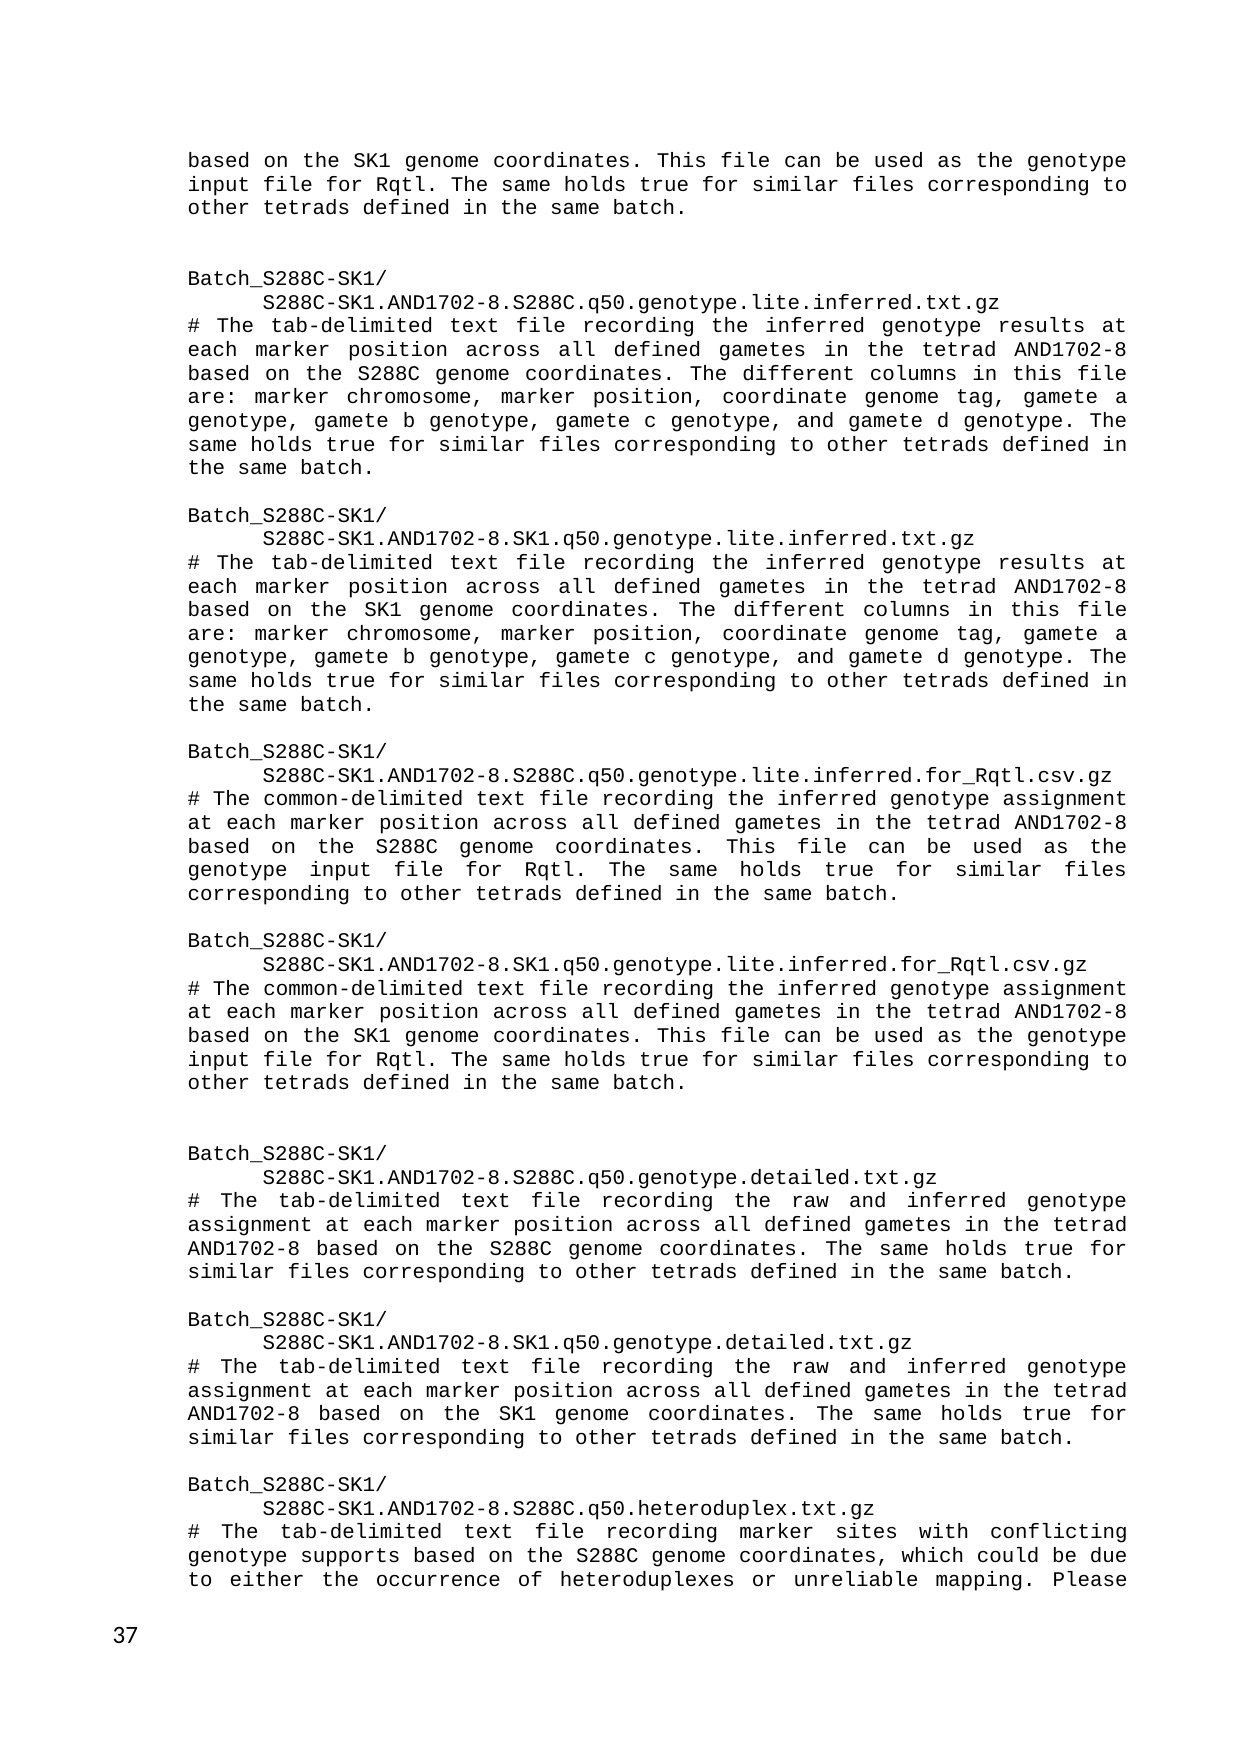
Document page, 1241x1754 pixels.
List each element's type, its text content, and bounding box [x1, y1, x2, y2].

list S288C-SK1.AND1702-8.SK1.q50.genotype.lite.inferred.for_Rqtl.csv.gz [187, 954, 1128, 978]
list # The common-delimited text file recording the inferred genotype assignment at each marker position across all defined gametes in the tetrad AND1702-8 based on the SK1 genome coordinates. This file can be used as the genotype input file for Rqtl. The same holds true for similar files corresponding to other tetrads defined in the same batch. [187, 978, 1128, 1096]
list Batch_S288C-SK1/ [187, 505, 1128, 528]
list # The tab-delimited text file recording the raw and inferred genotype assignment at each marker position across all defined gametes in the tetrad AND1702-8 based on the SK1 genome coordinates. The same holds true for similar files corresponding to other tetrads defined in the same batch. [187, 1356, 1128, 1451]
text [187, 1521, 1128, 1592]
list Batch_S288C-SK1/ [187, 741, 1128, 765]
list Batch_S288C-SK1/ [187, 930, 1128, 954]
list Batch_S288C-SK1/ [187, 1474, 1128, 1498]
list S288C-SK1.AND1702-8.SK1.q50.genotype.lite.inferred.txt.gz [187, 528, 1128, 552]
list S288C-SK1.AND1702-8.S288C.q50.heteroduplex.txt.gz [187, 1498, 1128, 1521]
list S288C-SK1.AND1702-8.SK1.q50.genotype.detailed.txt.gz [187, 1332, 1128, 1356]
list S288C-SK1.AND1702-8.S288C.q50.genotype.lite.inferred.txt.gz [187, 292, 1128, 316]
list Batch_S288C-SK1/ [187, 268, 1128, 292]
list # The tab-delimited text file recording the inferred genotype results at each marker position across all defined gametes in the tetrad AND1702-8 based on the S288C genome coordinates. The different columns in this file are: marker chromosome, marker position, coordinate genome tag, gamete a genotype, gamete b genotype, gamete c genotype, and gamete d genotype. The same holds true for similar files corresponding to other tetrads defined in the same batch. [187, 316, 1128, 481]
list S288C-SK1.AND1702-8.S288C.q50.genotype.detailed.txt.gz [187, 1167, 1128, 1190]
list # The tab-delimited text file recording the raw and inferred genotype assignment at each marker position across all defined gametes in the tetrad AND1702-8 based on the S288C genome coordinates. The same holds true for similar files corresponding to other tetrads defined in the same batch. [187, 1190, 1128, 1285]
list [187, 150, 1128, 221]
list S288C-SK1.AND1702-8.S288C.q50.genotype.lite.inferred.for_Rqtl.csv.gz [187, 765, 1128, 788]
list Batch_S288C-SK1/ [187, 1143, 1128, 1167]
list Batch_S288C-SK1/ [187, 1309, 1128, 1332]
list # The tab-delimited text file recording the inferred genotype results at each marker position across all defined gametes in the tetrad AND1702-8 based on the SK1 genome coordinates. The different columns in this file are: marker chromosome, marker position, coordinate genome tag, gamete a genotype, gamete b genotype, gamete c genotype, and gamete d genotype. The same holds true for similar files corresponding to other tetrads defined in the same batch. [187, 552, 1128, 717]
list # The common-delimited text file recording the inferred genotype assignment at each marker position across all defined gametes in the tetrad AND1702-8 based on the S288C genome coordinates. This file can be used as the genotype input file for Rqtl. The same holds true for similar files corresponding to other tetrads defined in the same batch. [187, 788, 1128, 907]
